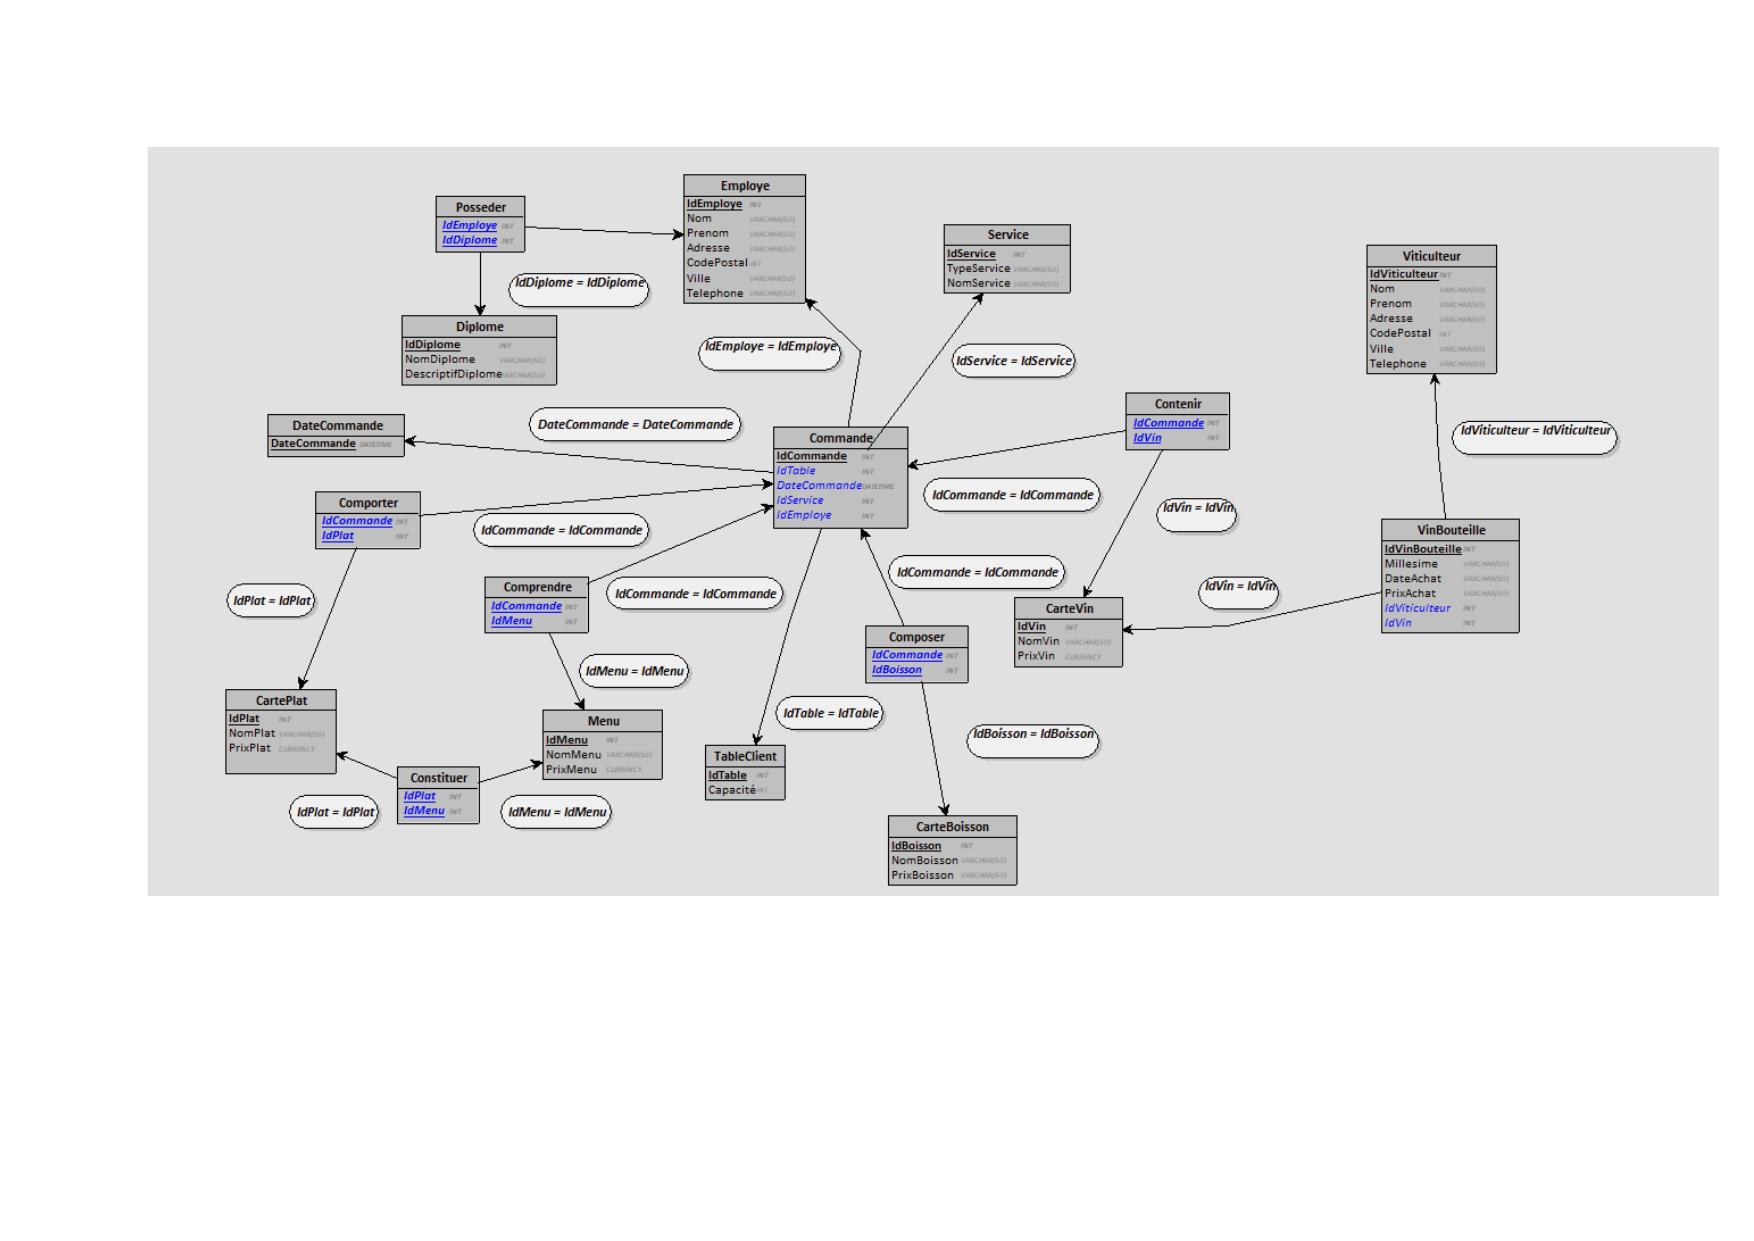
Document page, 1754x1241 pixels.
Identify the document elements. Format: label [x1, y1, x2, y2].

picture [147, 147, 1720, 896]
